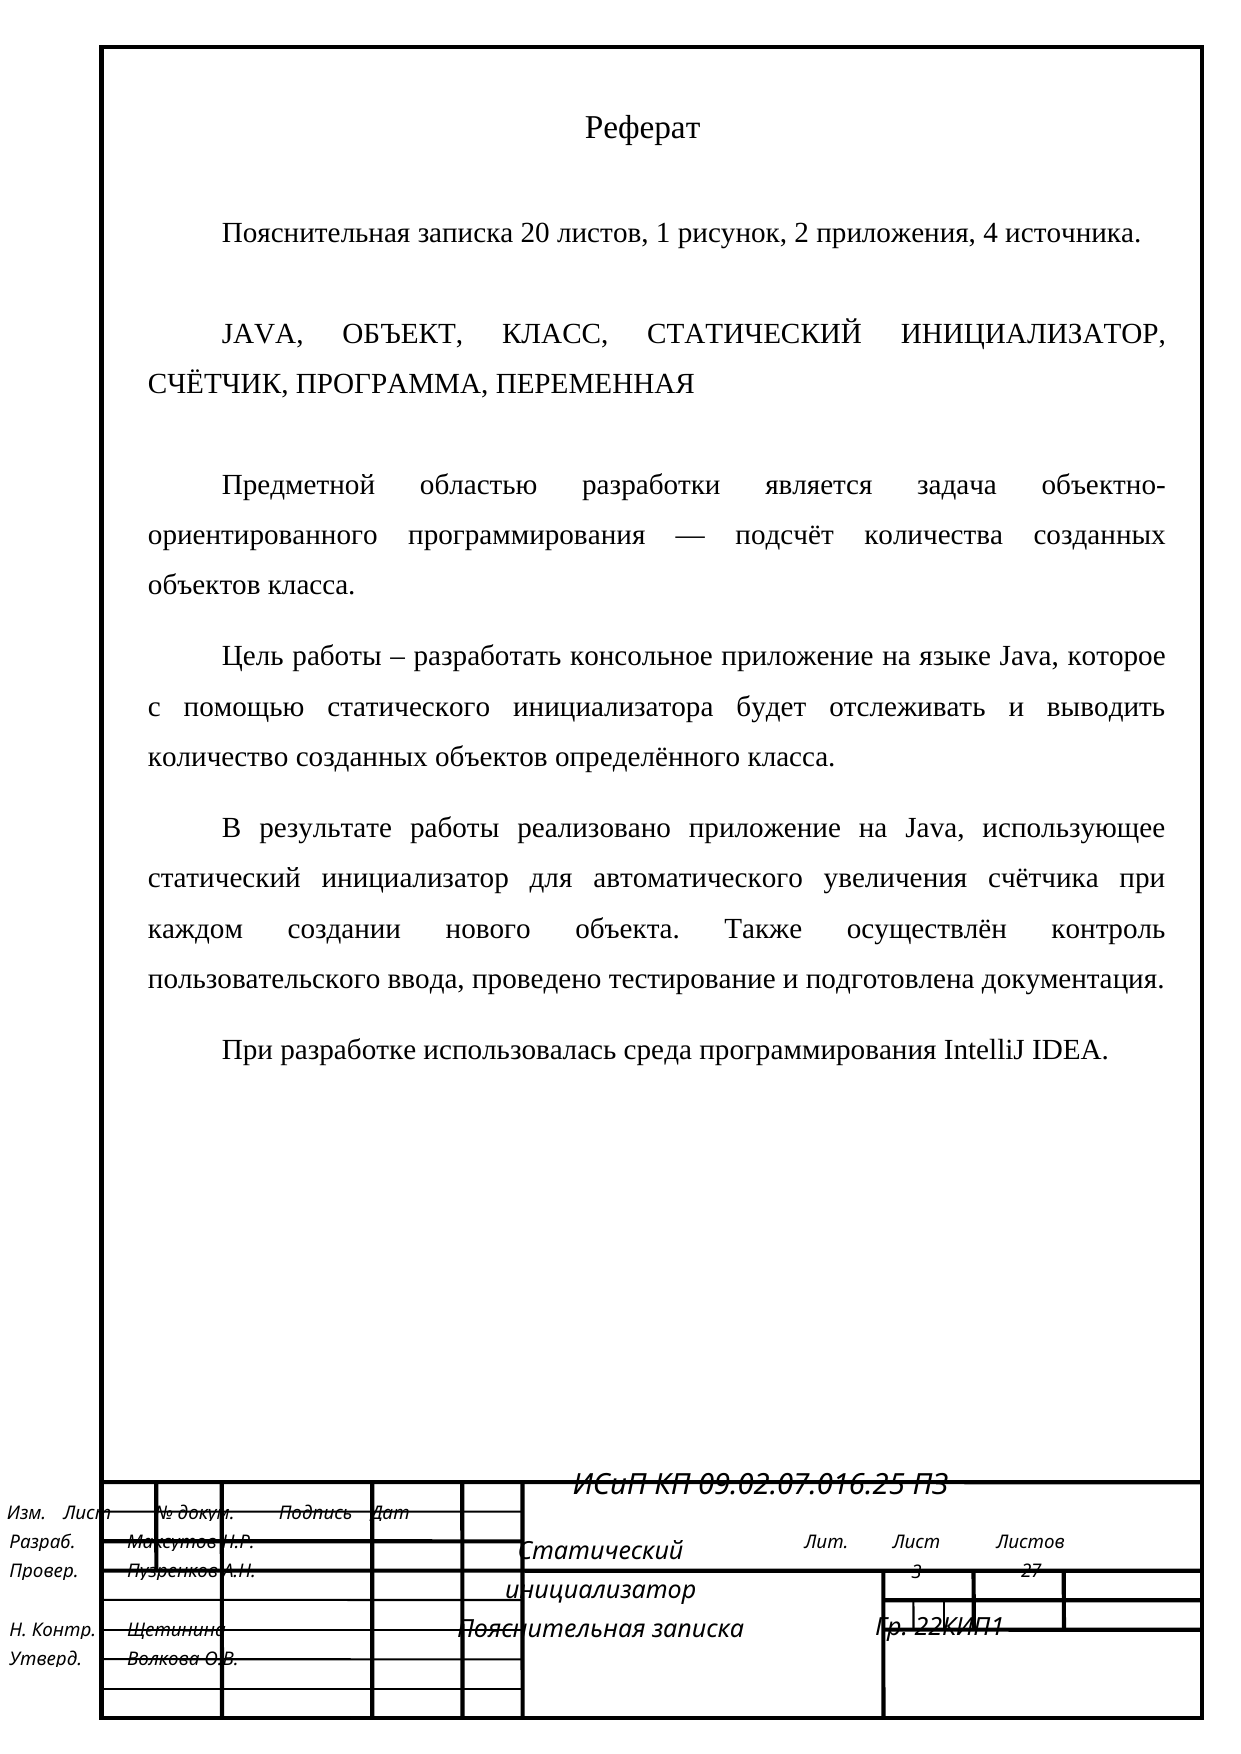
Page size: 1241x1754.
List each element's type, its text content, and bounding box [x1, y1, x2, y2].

text JAVA, ОБЪЕКТ, КЛАСС, СТАТИЧЕСКИЙ ИНИЦИАЛИЗАТОР, СЧЁТЧИК, ПРОГРАММА, ПЕРЕМЕННАЯ [148, 316, 1166, 400]
text Предметной областью разработки является задача объектно-ориентированного программирования — подсчёт количества созданных объектов класса. [148, 467, 1166, 601]
text Реферат [148, 107, 1137, 146]
text В результате работы реализовано приложение на Java, использующее статический инициализатор для автоматического увеличения счётчика при каждом создании нового объекта. Также осуществлён контроль пользовательского ввода, проведено тестирование и подготовлена документация. [148, 810, 1166, 995]
text Цель работы – разработать консольное приложение на языке Java, которое с помощью статического инициализатора будет отслеживать и выводить количество созданных объектов определённого класса. [148, 638, 1166, 773]
text Пояснительная записка 20 листов, 1 рисунок, 2 приложения, 4 источника. [148, 215, 1166, 249]
text При разработке использовалась среда программирования IntelliJ IDEA. [148, 1032, 1166, 1066]
